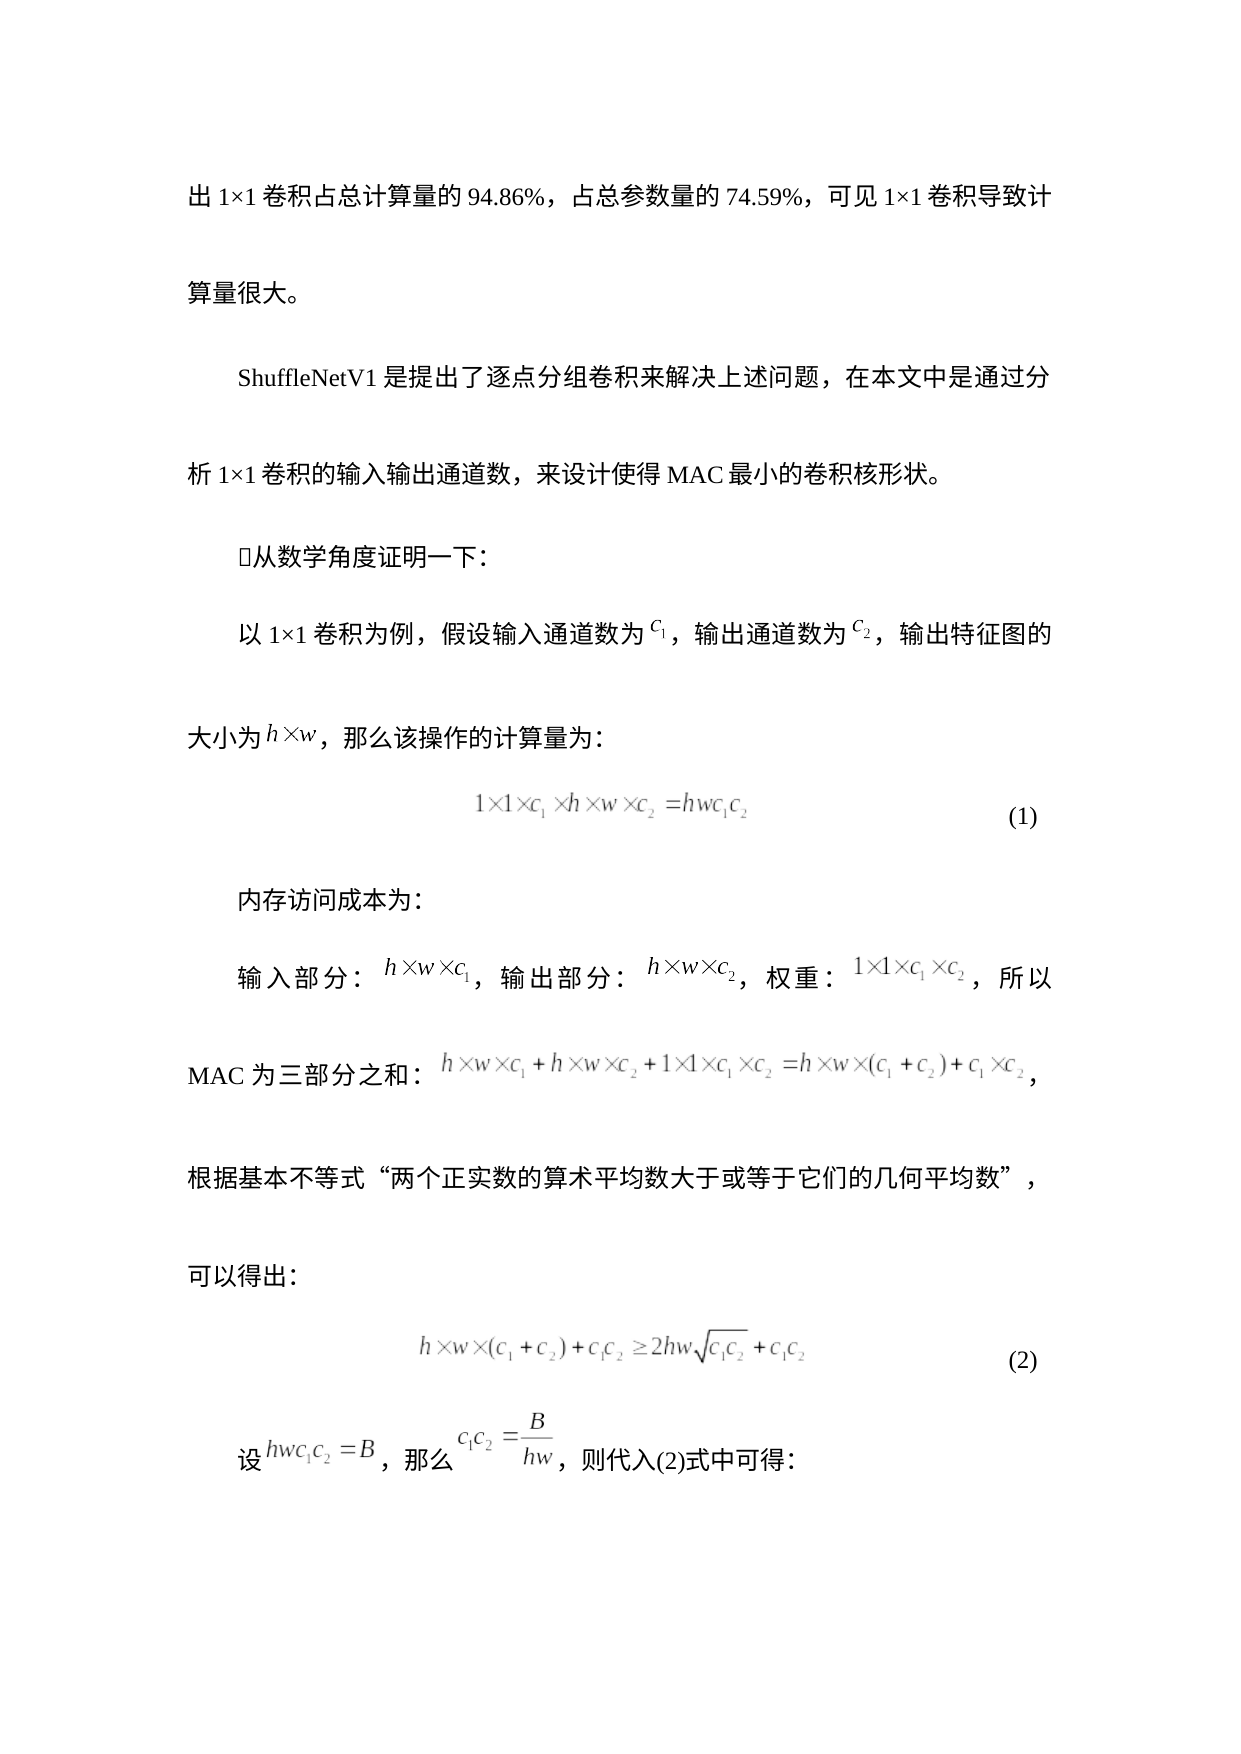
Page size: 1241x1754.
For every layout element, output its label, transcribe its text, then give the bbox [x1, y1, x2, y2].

text ShuffleNetV1是提出了逐点分组卷积来解决上述问题，在本文中是通过分析1×1卷积的输入输出通道数，来设计使得MAC最小的卷积核形状。 [187, 343, 1053, 505]
text 从数学角度证明一下： [187, 523, 1053, 588]
text 输入部分：，输出部分：，权重：，所以MAC为三部分之和：，根据基本不等式“两个正实数的算术平均数大于或等于它们的几何平均数”，可以得出： [187, 949, 1053, 1307]
text (1) [187, 787, 1053, 852]
text 设，那么，则代入(2)式中可得： [187, 1404, 1053, 1502]
text (2) [187, 1325, 1053, 1390]
text 内存访问成本为： [187, 866, 1053, 931]
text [187, 162, 1053, 324]
text 以1×1卷积为例，假设输入通道数为，输出通道数为，输出特征图的大小为，那么该操作的计算量为： [187, 606, 1053, 769]
